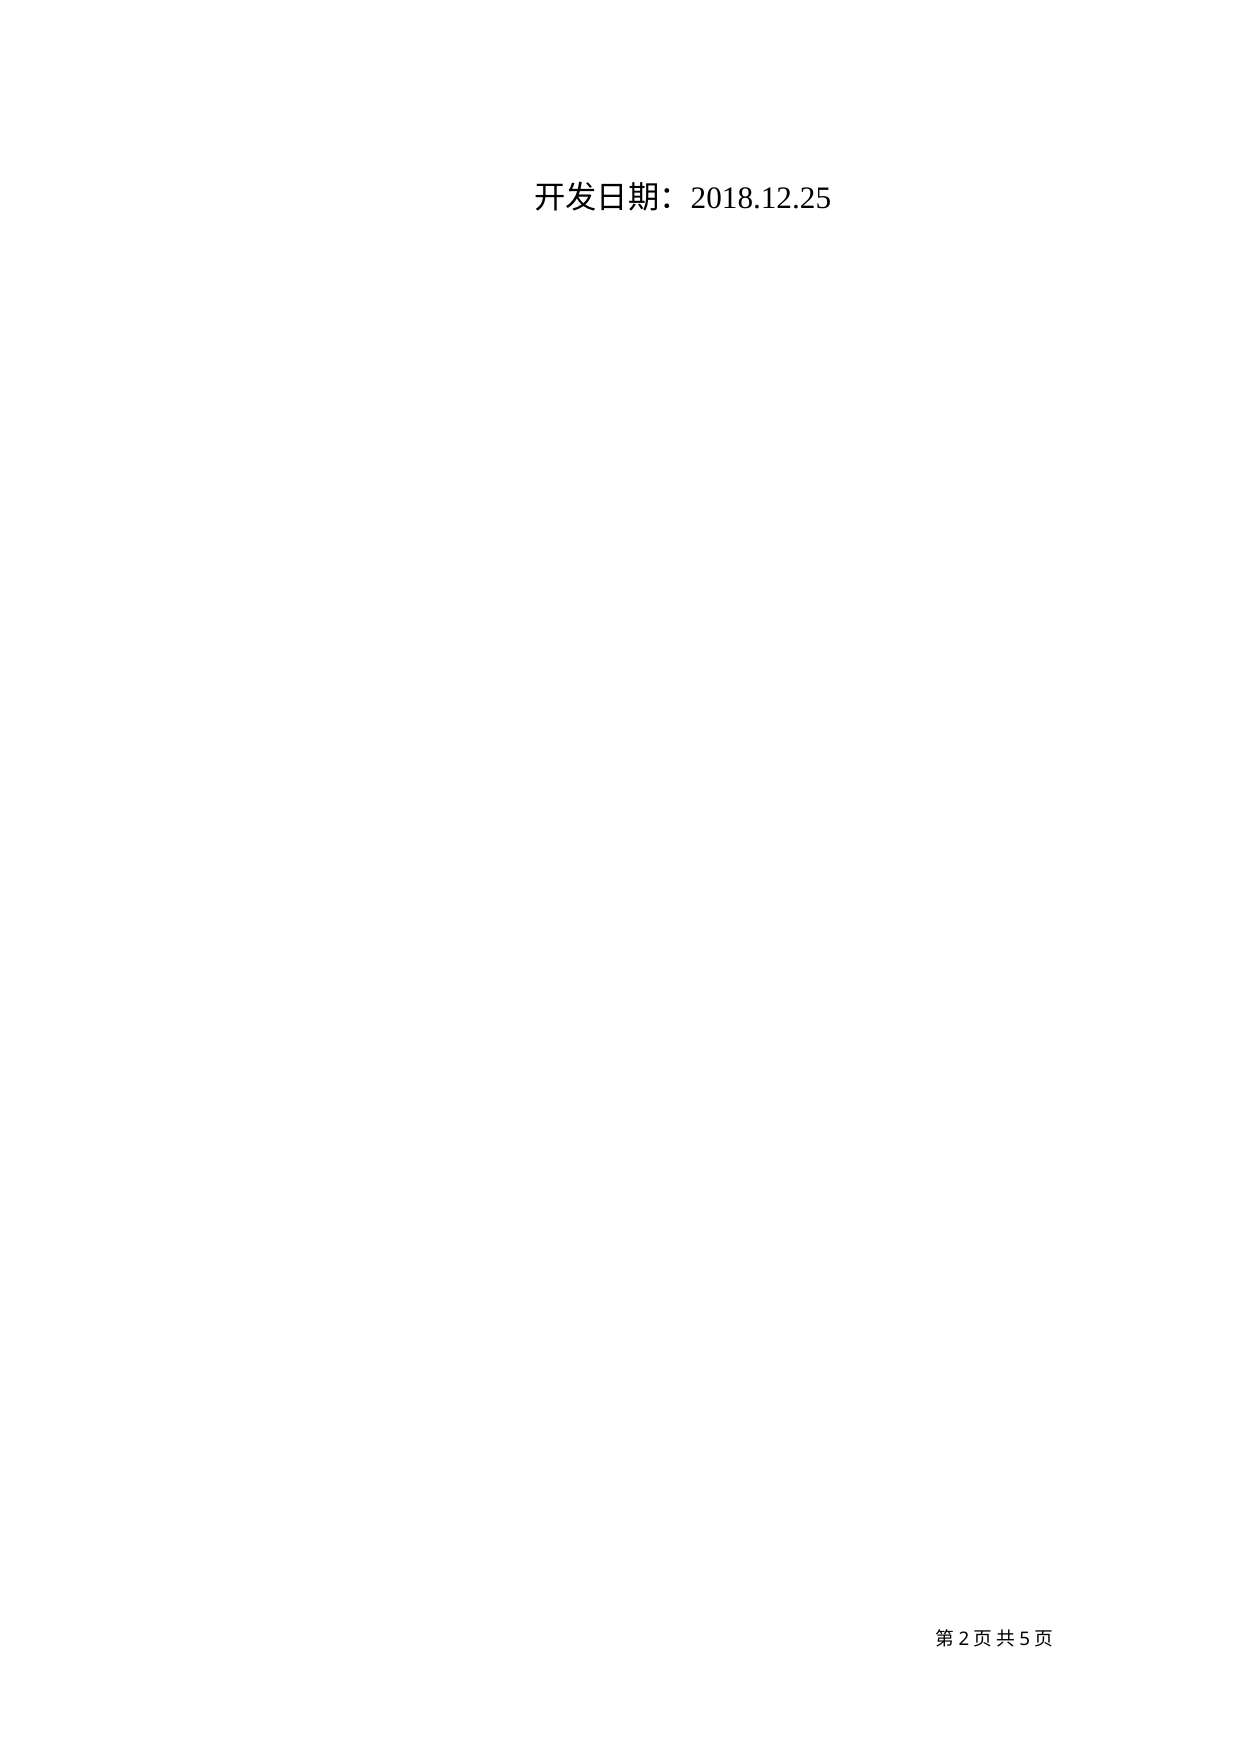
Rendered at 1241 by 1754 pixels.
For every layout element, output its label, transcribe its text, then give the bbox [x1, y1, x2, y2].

text 开发日期：2018.12.25 [187, 162, 1053, 227]
